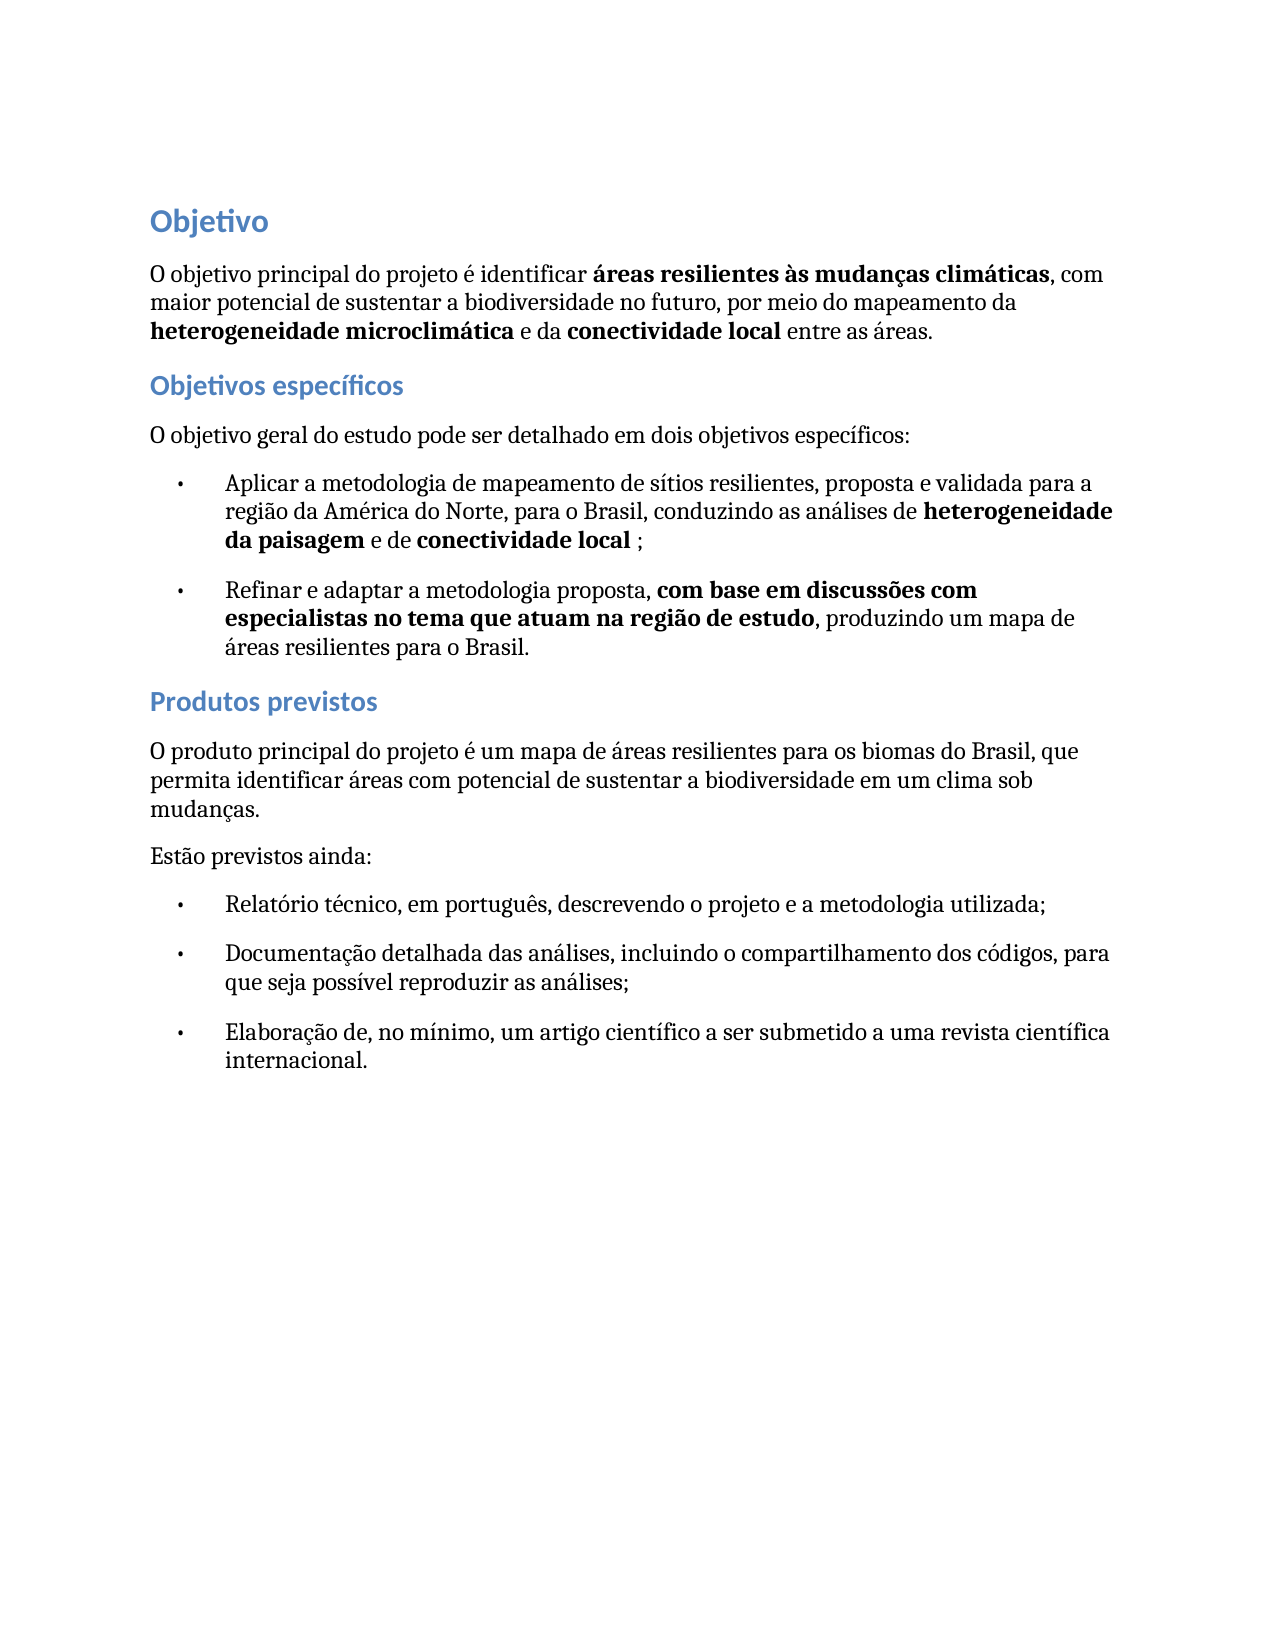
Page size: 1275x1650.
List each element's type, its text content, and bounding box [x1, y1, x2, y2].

subtitle Objetivo [150, 200, 1125, 241]
text Estão previstos ainda: [150, 842, 1125, 871]
list Aplicar a metodologia de mapeamento de sítios resilientes, proposta e validada para a região da América do Norte, para o Brasil, conduzindo as análises de heterogeneidade da paisagem e de conectividade local ; [175, 468, 1125, 555]
subtitle Produtos previstos [150, 683, 1125, 718]
list Relatório técnico, em português, descrevendo o projeto e a metodologia utilizada; [175, 889, 1125, 918]
text O objetivo geral do estudo pode ser detalhado em dois objetivos específicos: [150, 421, 1125, 450]
list Documentação detalhada das análises, incluindo o compartilhamento dos códigos, para que seja possível reproduzir as análises; [175, 939, 1125, 997]
text O objetivo principal do projeto é identificar áreas resilientes às mudanças climáticas, com maior potencial de sustentar a biodiversidade no futuro, por meio do mapeamento da heterogeneidade microclimática e da conectividade local entre as áreas. [150, 259, 1125, 346]
list Refinar e adaptar a metodologia proposta, com base em discussões com especialistas no tema que atuam na região de estudo, produzindo um mapa de áreas resilientes para o Brasil. [175, 576, 1125, 662]
text O produto principal do projeto é um mapa de áreas resilientes para os biomas do Brasil, que permita identificar áreas com potencial de sustentar a biodiversidade em um clima sob mudanças. [150, 737, 1125, 823]
subtitle Objetivos específicos [150, 367, 1125, 402]
list Elaboração de, no mínimo, um artigo científico a ser submetido a uma revista científica internacional. [175, 1017, 1125, 1075]
